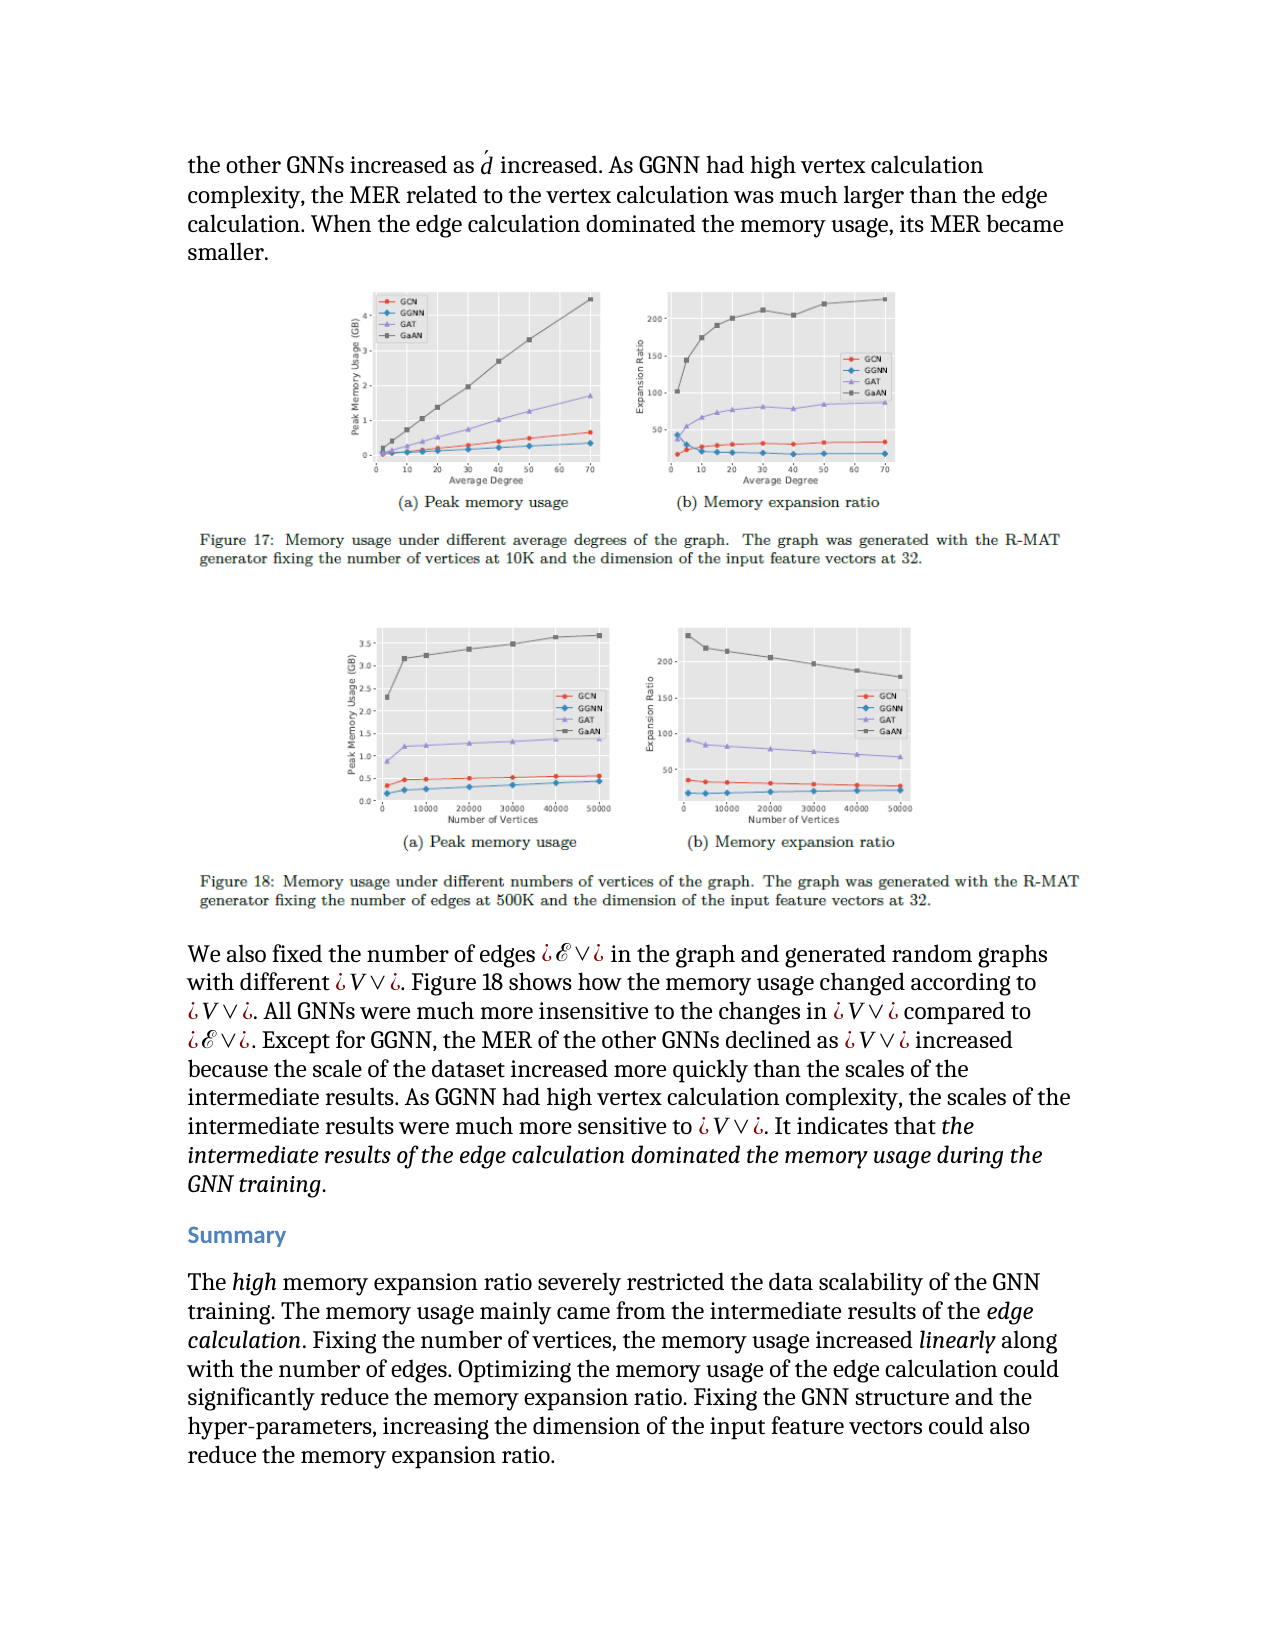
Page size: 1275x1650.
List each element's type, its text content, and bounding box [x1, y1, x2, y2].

picture [187, 285, 1088, 590]
picture [187, 608, 1088, 921]
subtitle Summary [187, 1219, 1087, 1249]
text The high memory expansion ratio severely restricted the data scalability of the GNN training. The memory usage mainly came from the intermediate results of the edge calculation. Fixing the number of vertices, the memory usage increased linearly along with the number of edges. Optimizing the memory usage of the edge calculation could significantly reduce the memory expansion ratio. Fixing the GNN structure and the hyper-parameters, increasing the dimension of the input feature vectors could also reduce the memory expansion ratio. [187, 1268, 1087, 1469]
text We also fixed the number of edges in the graph and generated random graphs with different . Figure 18 shows how the memory usage changed according to . All GNNs were much more insensitive to the changes in compared to . Except for GGNN, the MER of the other GNNs declined as increased because the scale of the dataset increased more quickly than the scales of the intermediate results. As GGNN had high vertex calculation complexity, the scales of the intermediate results were much more sensitive to . It indicates that the intermediate results of the edge calculation dominated the memory usage during the GNN training. [187, 939, 1087, 1198]
